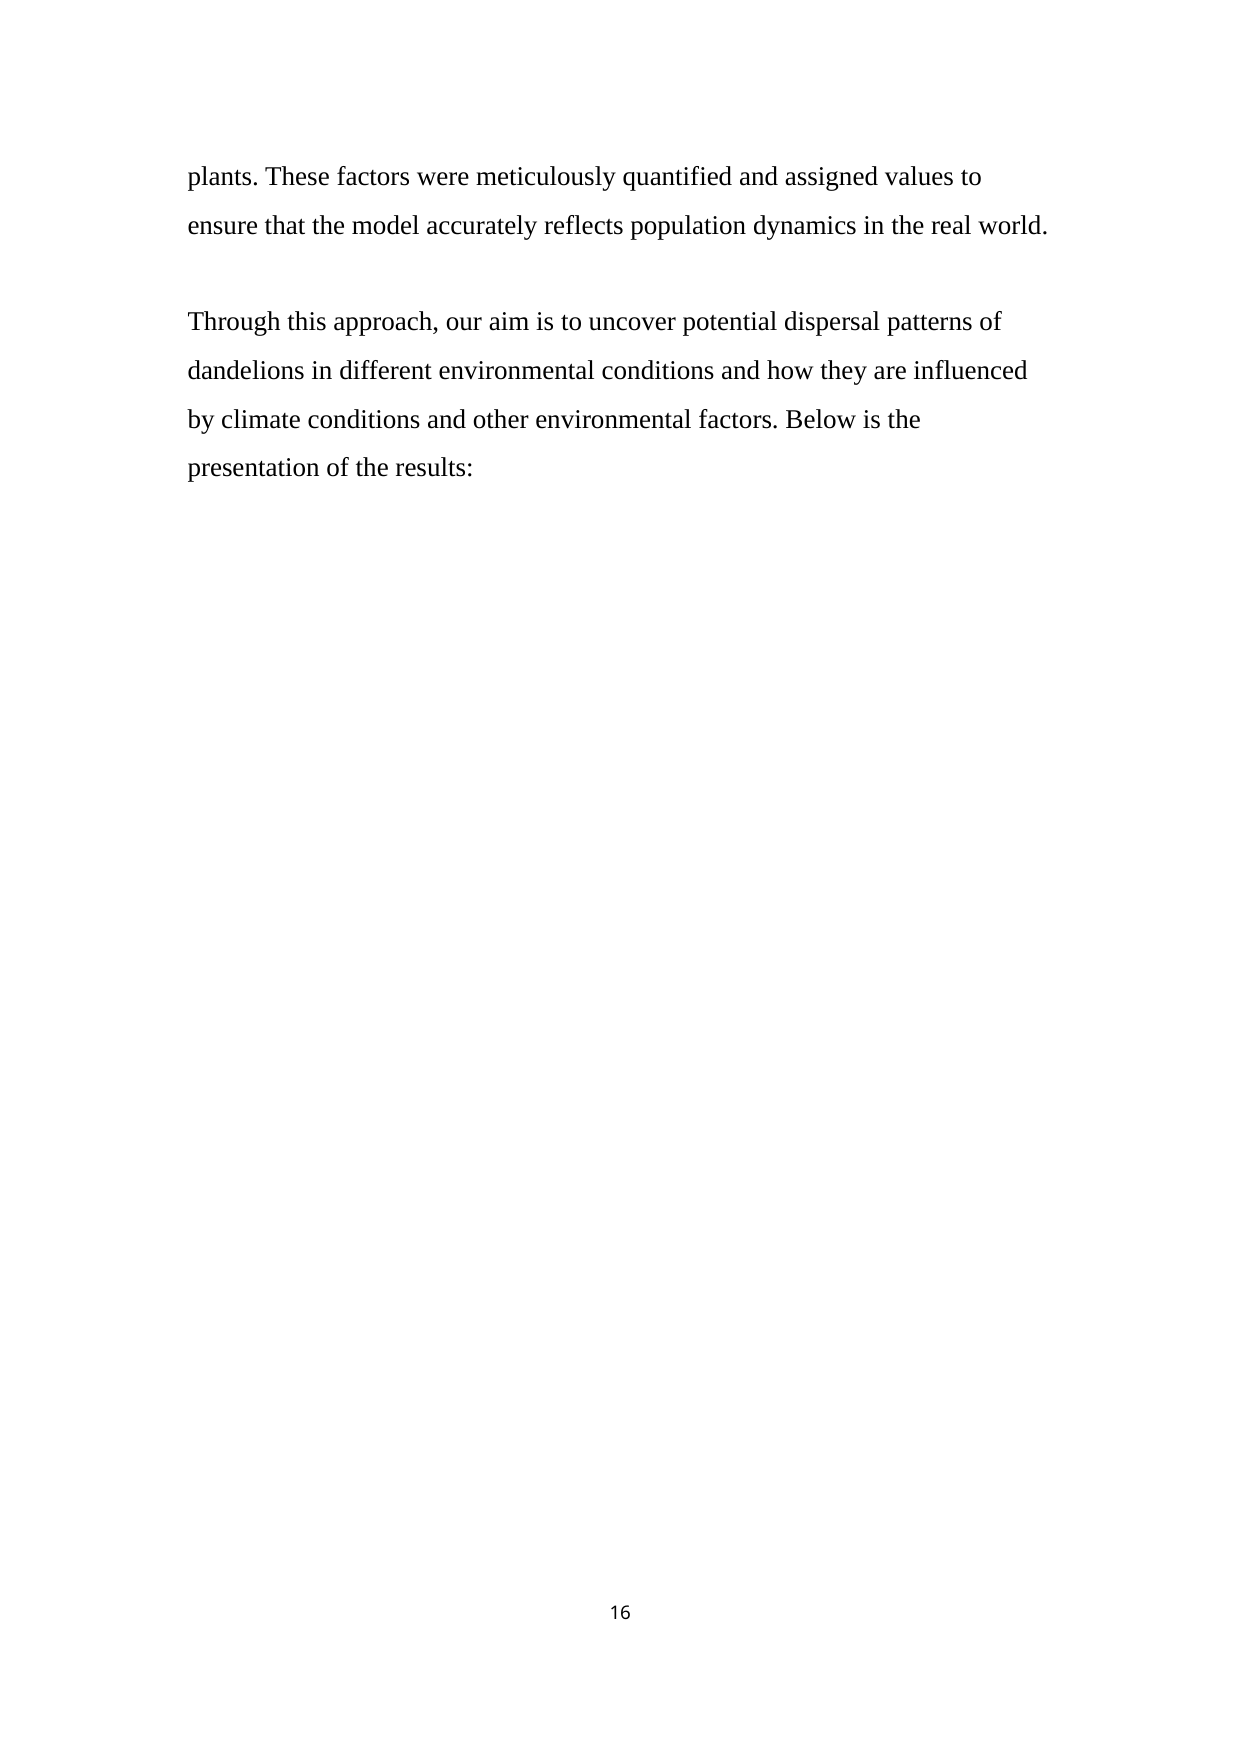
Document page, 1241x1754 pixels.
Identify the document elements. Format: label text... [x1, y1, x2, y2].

text Through this approach, our aim is to uncover potential dispersal patterns of dandelions in different environmental conditions and how they are influenced by climate conditions and other environmental factors. Below is the presentation of the results: [187, 304, 1053, 483]
